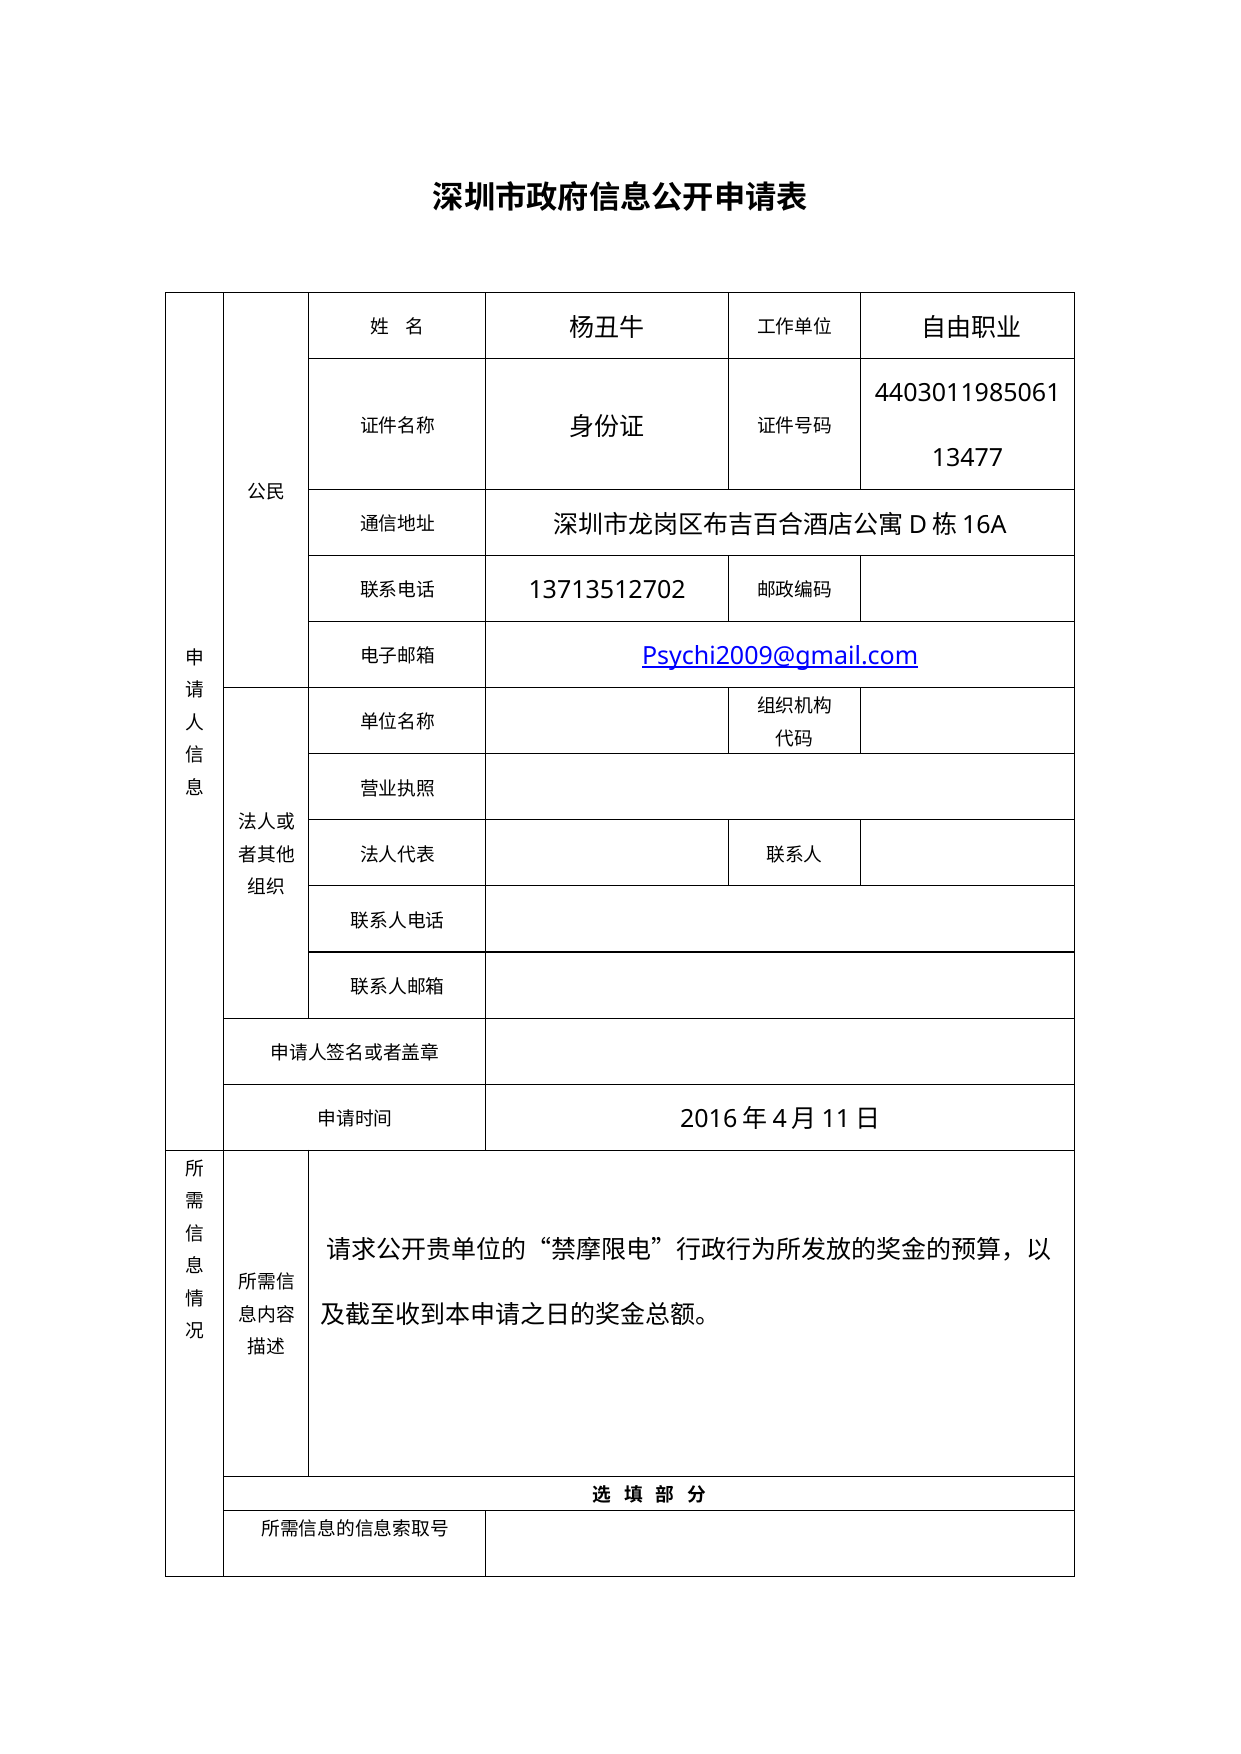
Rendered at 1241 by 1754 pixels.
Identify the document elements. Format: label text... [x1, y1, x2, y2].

table_cell 所需信息的信息索取号 [224, 1511, 485, 1576]
table_cell 联系电话 [309, 556, 485, 621]
table_header 申请人信息 [166, 293, 223, 1149]
table_header 杨丑牛 [486, 293, 728, 358]
table_cell 申请时间 [224, 1085, 485, 1149]
table_cell 邮政编码 [729, 556, 860, 621]
table_cell [486, 1511, 1074, 1576]
table_cell [486, 1019, 1074, 1083]
table_cell 证件名称 [309, 359, 485, 489]
table_cell 身份证 [486, 359, 728, 489]
table_cell [861, 820, 1074, 885]
table_cell [861, 688, 1074, 753]
table_cell 通信地址 [309, 490, 485, 555]
table_cell 440301198506113477 [861, 359, 1074, 489]
table_cell [861, 556, 1074, 621]
table_cell 单位名称 [309, 688, 485, 753]
table_cell 法人代表 [309, 820, 485, 885]
table_cell 所需信息内容描述 [224, 1151, 308, 1476]
table_cell [486, 688, 728, 753]
table_cell 组织机构 代码 [729, 688, 860, 753]
table_cell 联系人电话 [309, 886, 485, 951]
table_cell Psychi2009@gmail.com [486, 622, 1074, 687]
table_cell 法人或者其他组织 [224, 688, 308, 1017]
table_cell [486, 886, 1074, 951]
table_cell [486, 820, 728, 885]
table_header 自由职业 [861, 293, 1074, 358]
table_header 公民 [224, 293, 308, 687]
table_cell 选 填 部 分 [224, 1477, 1074, 1510]
text 深圳市政府信息公开申请表 [187, 162, 1053, 227]
table_cell 联系人 [729, 820, 860, 885]
table_cell 深圳市龙岗区布吉百合酒店公寓D栋16A [486, 490, 1074, 555]
table_header 工作单位 [729, 293, 860, 358]
table_cell [486, 953, 1074, 1017]
table_cell 2016年4月11日 [486, 1085, 1074, 1149]
table_cell 所需信息情况 [166, 1151, 223, 1576]
table_cell 营业执照 [309, 754, 485, 819]
table_cell 电子邮箱 [309, 622, 485, 687]
table_cell 请求公开贵单位的“禁摩限电”行政行为所发放的奖金的预算，以及截至收到本申请之日的奖金总额。 [309, 1151, 1074, 1476]
table_cell 13713512702 [486, 556, 728, 621]
table_cell 证件号码 [729, 359, 860, 489]
table_header 姓 名 [309, 293, 485, 358]
table_cell [486, 754, 1074, 819]
table_cell 申请人签名或者盖章 [224, 1019, 485, 1083]
table_cell 联系人邮箱 [309, 953, 485, 1017]
